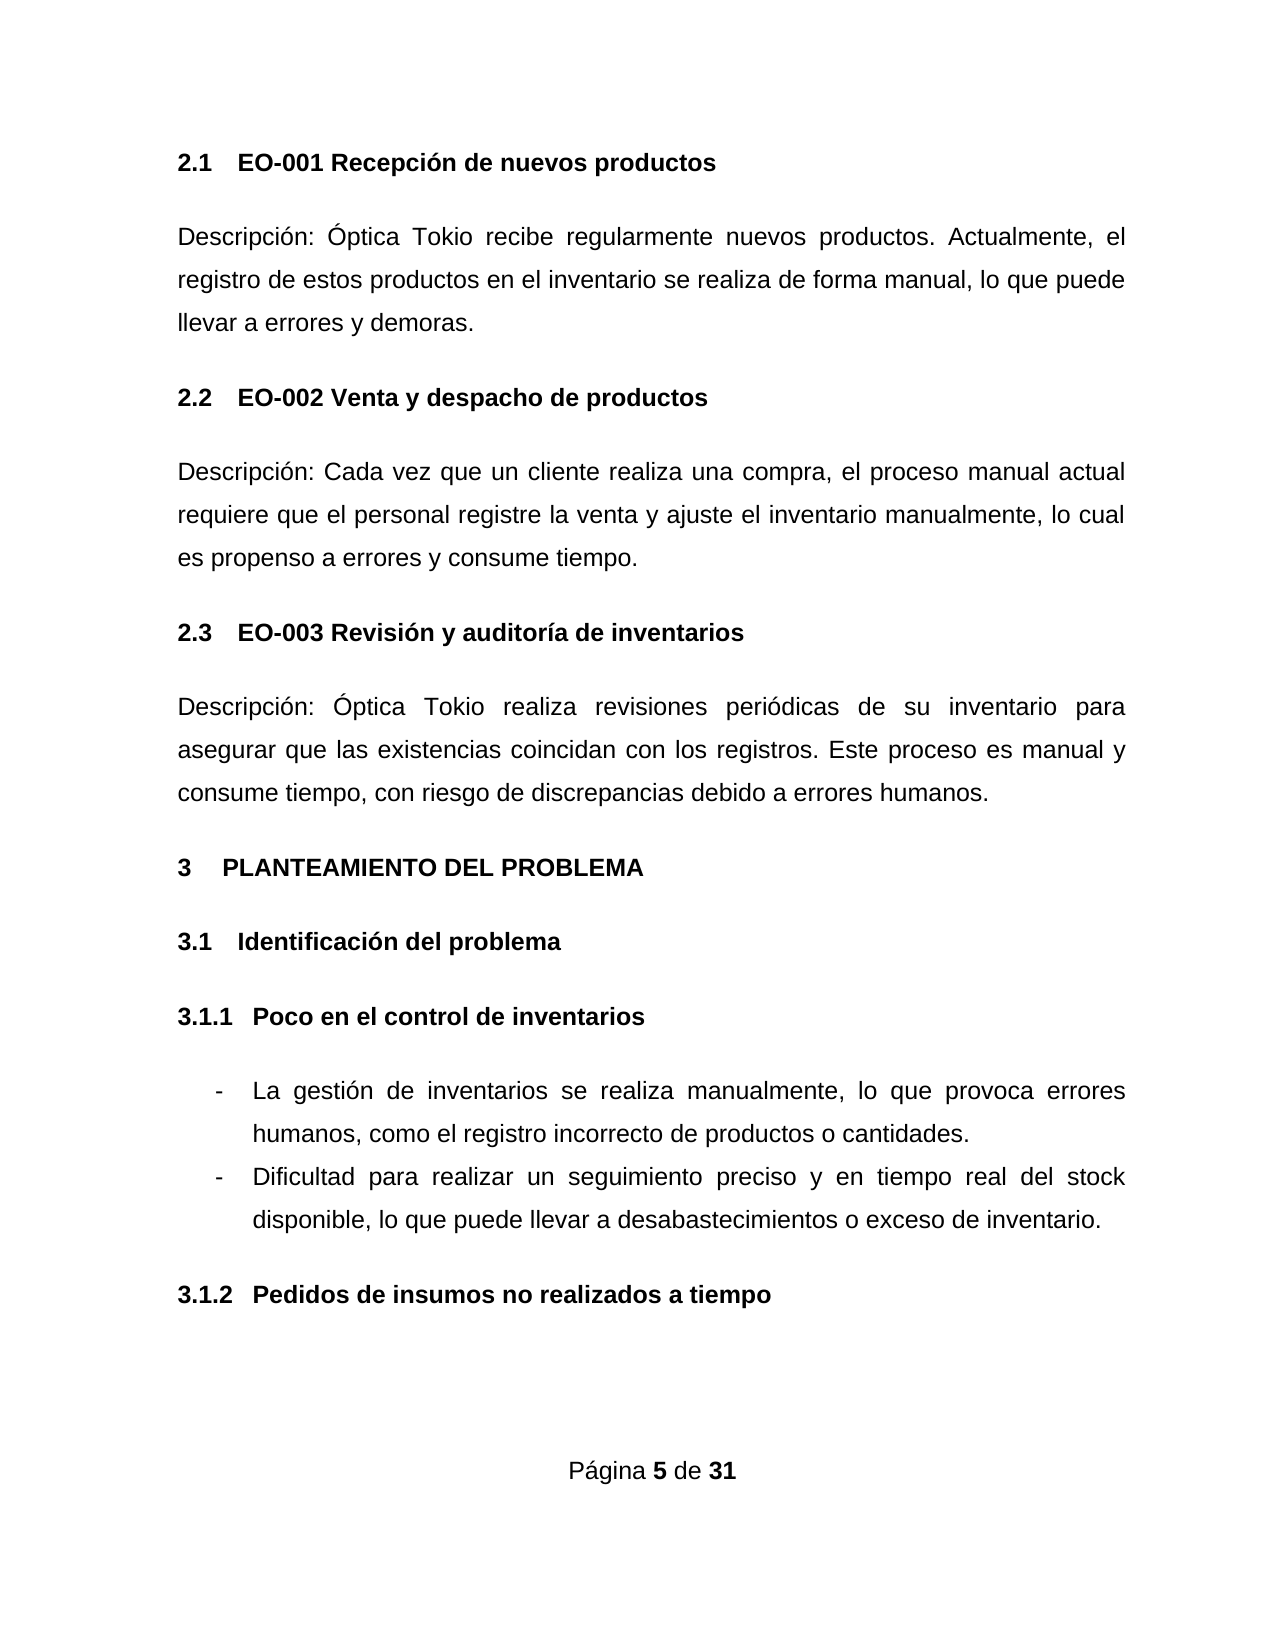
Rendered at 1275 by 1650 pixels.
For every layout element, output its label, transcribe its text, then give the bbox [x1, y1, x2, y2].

text Descripción: Óptica Tokio recibe regularmente nuevos productos. Actualmente, el registro de estos productos en el inventario se realiza de forma manual, lo que puede llevar a errores y demoras. [177, 222, 1127, 337]
subtitle EO-001 Recepción de nuevos productos [177, 148, 1127, 176]
subtitle Identificación del problema [177, 927, 1127, 956]
subtitle Poco en el control de inventarios [177, 1001, 1127, 1030]
list Dificultad para realizar un seguimiento preciso y en tiempo real del stock disponible, lo que puede llevar a desabastecimientos o exceso de inventario. [215, 1162, 1127, 1234]
list La gestión de inventarios se realiza manualmente, lo que provoca errores humanos, como el registro incorrecto de productos o cantidades. [215, 1076, 1127, 1148]
subtitle EO-003 Revisión y auditoría de inventarios [177, 618, 1127, 646]
subtitle Pedidos de insumos no realizados a tiempo [177, 1279, 1127, 1308]
text Descripción: Cada vez que un cliente realiza una compra, el proceso manual actual requiere que el personal registre la venta y ajuste el inventario manualmente, lo cual es propenso a errores y consume tiempo. [177, 457, 1127, 572]
text Descripción: Óptica Tokio realiza revisiones periódicas de su inventario para asegurar que las existencias coincidan con los registros. Este proceso es manual y consume tiempo, con riesgo de discrepancias debido a errores humanos. [177, 692, 1127, 807]
subtitle PLANTEAMIENTO DEL PROBLEMA [177, 853, 1127, 881]
subtitle EO-002 Venta y despacho de productos [177, 383, 1127, 411]
